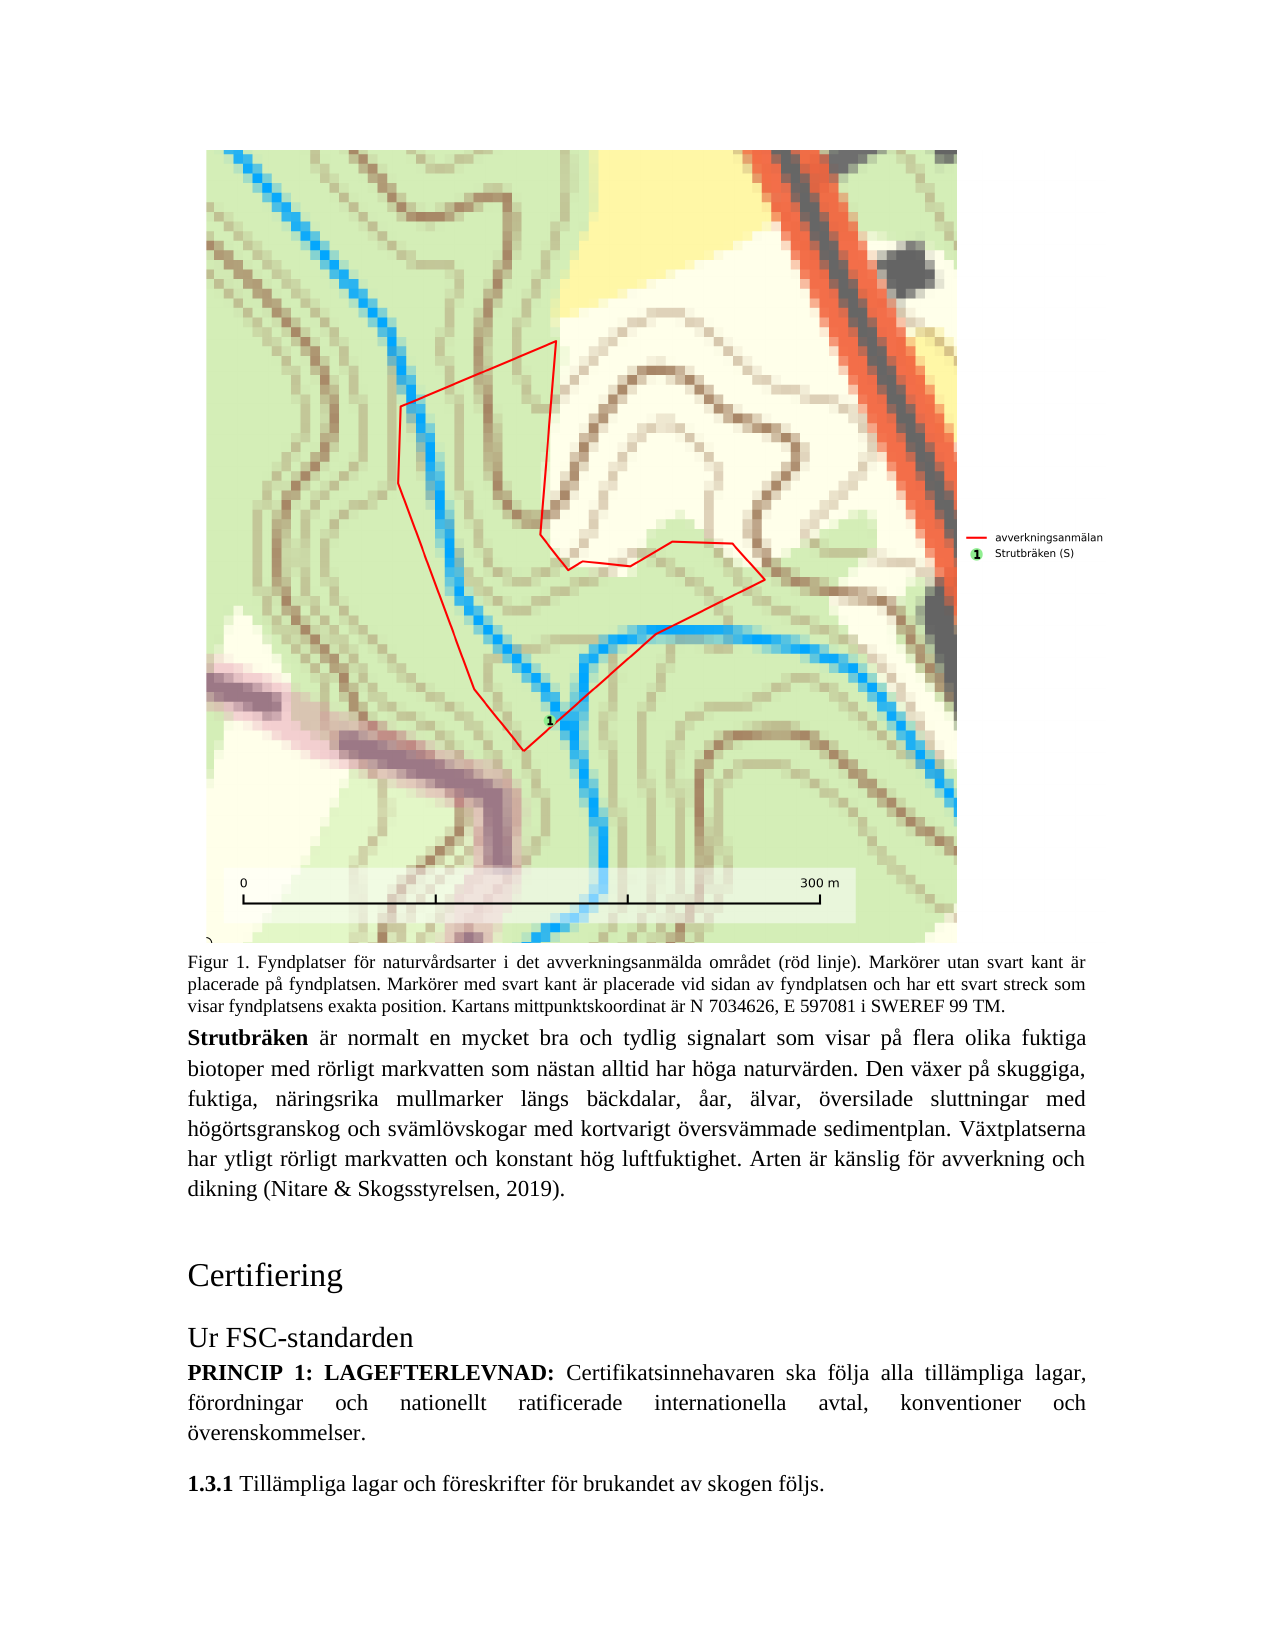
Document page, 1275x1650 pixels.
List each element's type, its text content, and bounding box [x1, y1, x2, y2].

text PRINCIP 1: LAGEFTERLEVNAD: Certifikatsinnehavaren ska följa alla tillämpliga lagar, förordningar och nationellt ratificerade internationella avtal, konventioner och överenskommelser. [187, 1359, 1087, 1446]
text Strutbräken är normalt en mycket bra och tydlig signalart som visar på flera olika fuktiga biotoper med rörligt markvatten som nästan alltid har höga naturvärden. Den växer på skuggiga, fuktiga, näringsrika mullmarker längs bäckdalar, åar, älvar, översilade sluttningar med högörtsgranskog och svämlövskogar med kortvarigt översvämmade sedimentplan. Växtplatserna har ytligt rörligt markvatten och konstant hög luftfuktighet. Arten är känslig för avverkning och dikning (Nitare & Skogsstyrelsen, 2019). [187, 1024, 1087, 1202]
subtitle Certifiering [187, 1256, 1087, 1294]
text 1.3.1 Tillämpliga lagar och föreskrifter för brukandet av skogen följs. [187, 1471, 1087, 1497]
subtitle Ur FSC-standarden [187, 1321, 1087, 1354]
text Figur 1. Fyndplatser för naturvårdsarter i det avverkningsanmälda området (röd linje). Markörer utan svart kant är placerade på fyndplatsen. Markörer med svart kant är placerade vid sidan av fyndplatsen och har ett svart streck som visar fyndplatsens exakta position. Kartans mittpunktskoordinat är N 7034626, E 597081 i SWEREF 99 TM. [187, 951, 1087, 1016]
picture [206, 150, 1107, 943]
